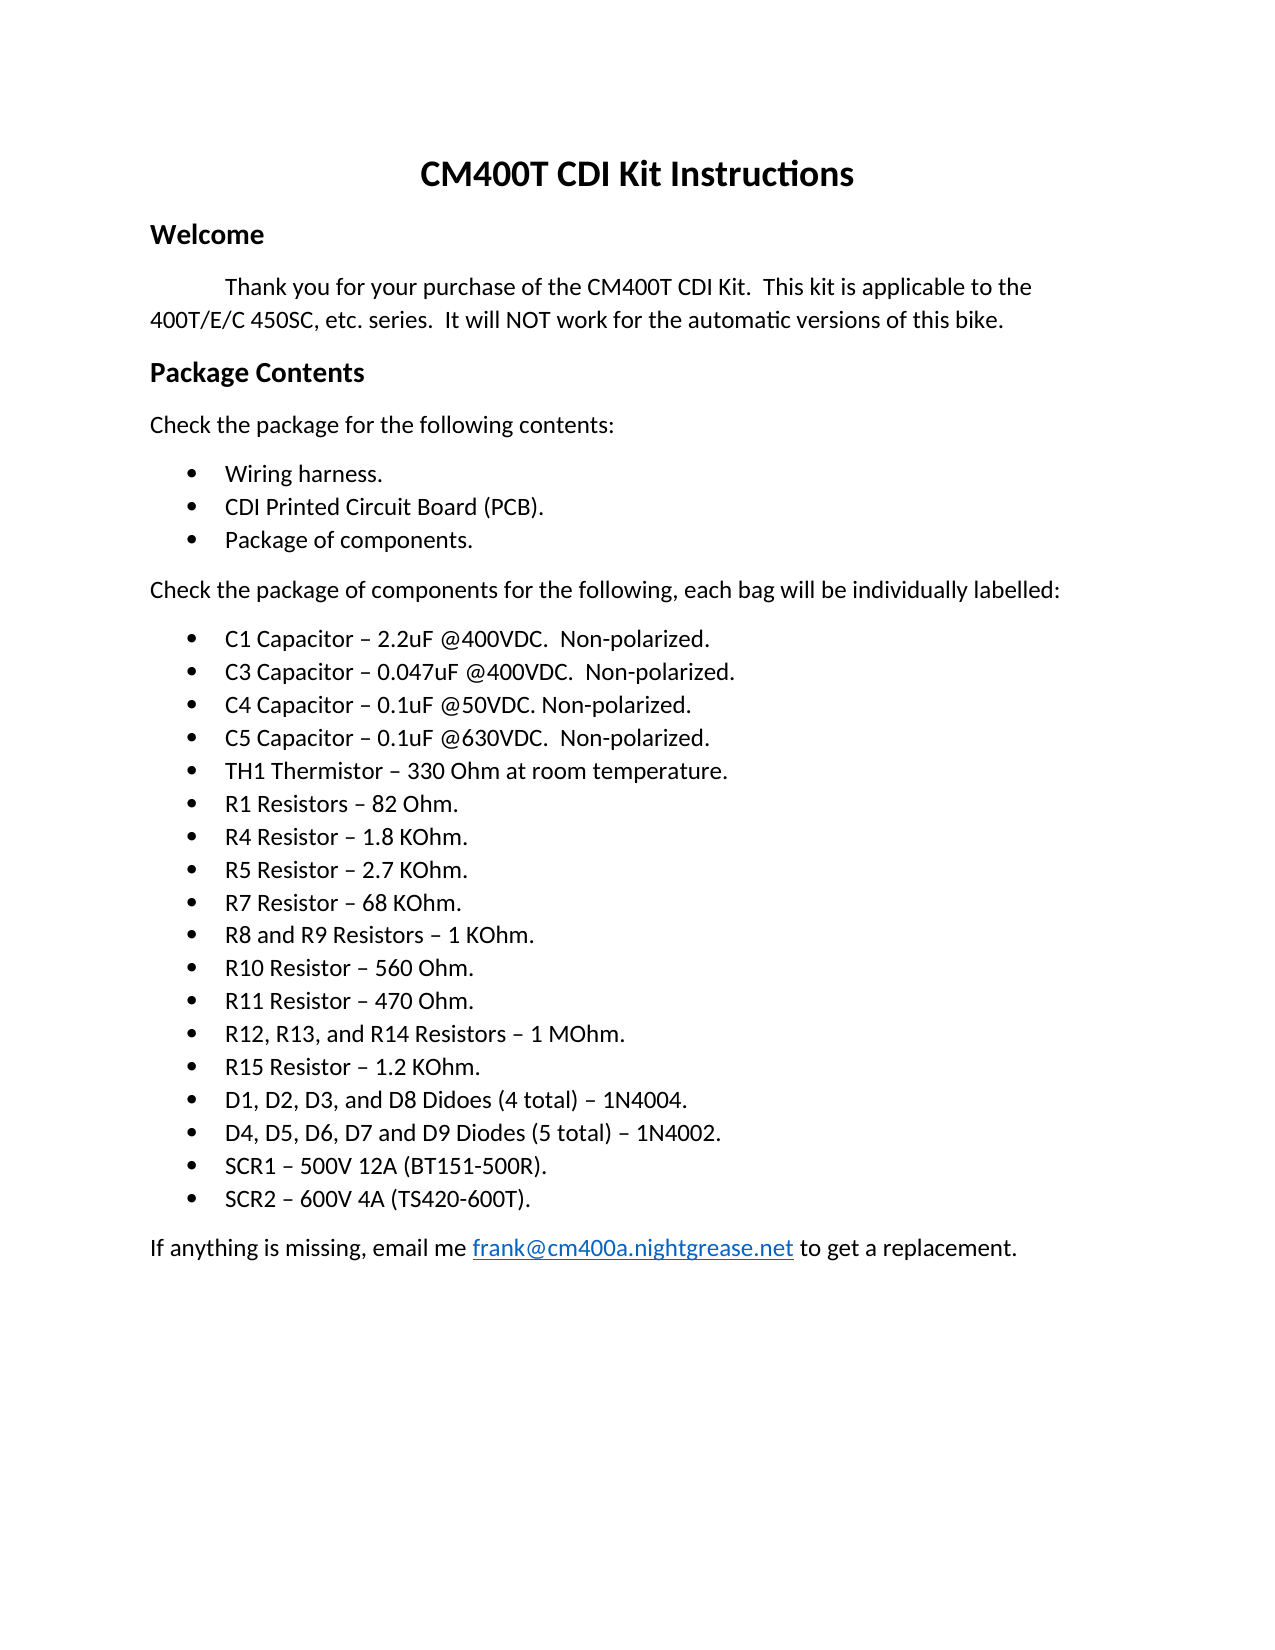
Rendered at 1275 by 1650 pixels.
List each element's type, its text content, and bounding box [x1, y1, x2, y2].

text Package Contents [150, 354, 1125, 389]
text Check the package of components for the following, each bag will be individually labelled: [150, 574, 1125, 604]
list R10 Resistor – 560 Ohm. [187, 953, 1125, 983]
list SCR2 – 600V 4A (TS420-600T). [187, 1183, 1125, 1213]
text If anything is missing, email me frank@cm400a.nightgrease.net to get a replacement. [150, 1233, 1125, 1263]
list R15 Resistor – 1.2 KOhm. [187, 1051, 1125, 1082]
text Thank you for your purchase of the CM400T CDI Kit. This kit is applicable to the 400T/E/C 450SC, etc. series. It will NOT work for the automatic versions of this bike. [150, 271, 1125, 335]
list D1, D2, D3, and D8 Didoes (4 total) – 1N4004. [187, 1084, 1125, 1115]
list C3 Capacitor – 0.047uF @400VDC. Non-polarized. [187, 656, 1125, 687]
list C4 Capacitor – 0.1uF @50VDC. Non-polarized. [187, 689, 1125, 720]
text Check the package for the following contents: [150, 409, 1125, 439]
list R1 Resistors – 82 Ohm. [187, 788, 1125, 818]
list Package of components. [187, 524, 1125, 555]
list R8 and R9 Resistors – 1 KOhm. [187, 920, 1125, 950]
list CDI Printed Circuit Board (PCB). [187, 491, 1125, 522]
text CM400T CDI Kit Instructions [150, 150, 1125, 196]
list R5 Resistor – 2.7 KOhm. [187, 854, 1125, 884]
list R7 Resistor – 68 KOhm. [187, 887, 1125, 917]
list SCR1 – 500V 12A (BT151-500R). [187, 1150, 1125, 1181]
list R12, R13, and R14 Resistors – 1 MOhm. [187, 1018, 1125, 1049]
list C5 Capacitor – 0.1uF @630VDC. Non-polarized. [187, 722, 1125, 753]
list D4, D5, D6, D7 and D9 Diodes (5 total) – 1N4002. [187, 1117, 1125, 1148]
list R11 Resistor – 470 Ohm. [187, 986, 1125, 1016]
list R4 Resistor – 1.8 KOhm. [187, 821, 1125, 851]
list Wiring harness. [187, 458, 1125, 489]
list C1 Capacitor – 2.2uF @400VDC. Non-polarized. [187, 623, 1125, 654]
text Welcome [150, 216, 1125, 252]
list TH1 Thermistor – 330 Ohm at room temperature. [187, 755, 1125, 786]
